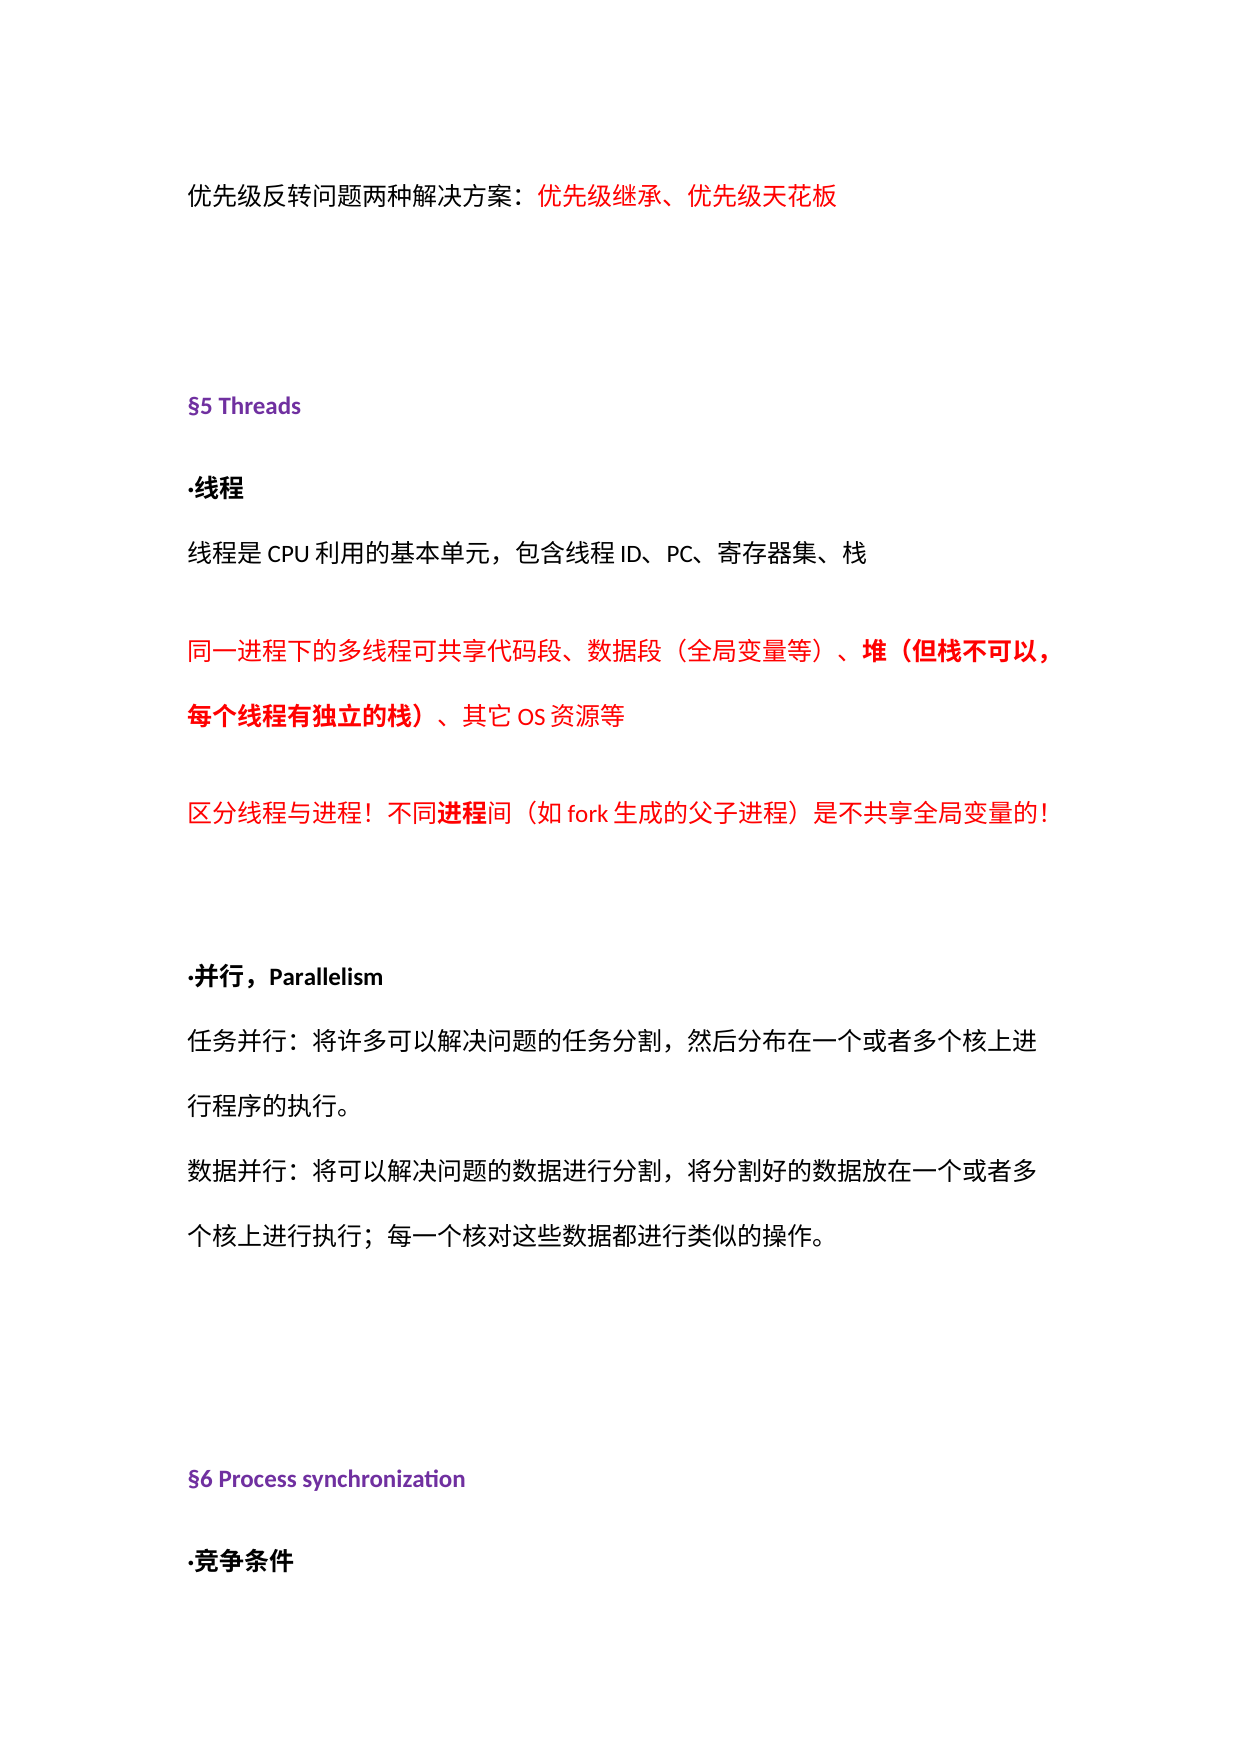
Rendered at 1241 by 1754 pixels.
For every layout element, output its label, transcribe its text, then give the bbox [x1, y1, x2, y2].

list ·竞争条件 [187, 1527, 1053, 1592]
list 区分线程与进程！不同进程间（如fork生成的父子进程）是不共享全局变量的！ [187, 779, 1053, 844]
text 数据并行：将可以解决问题的数据进行分割，将分割好的数据放在一个或者多个核上进行执行；每一个核对这些数据都进行类似的操作。 [187, 1137, 1053, 1267]
list §5 Threads [187, 389, 1053, 422]
list ·线程 [187, 454, 1053, 519]
list 线程是CPU利用的基本单元，包含线程ID、PC、寄存器集、栈 [187, 519, 1053, 584]
list 优先级反转问题两种解决方案：优先级继承、优先级天花板 [187, 162, 1053, 227]
list 同一进程下的多线程可共享代码段、数据段（全局变量等）、堆（但栈不可以，每个线程有独立的栈）、其它OS资源等 [187, 617, 1053, 747]
list §6 Process synchronization [187, 1462, 1053, 1494]
text ·并行，Parallelism [187, 942, 1053, 1007]
text 任务并行：将许多可以解决问题的任务分割，然后分布在一个或者多个核上进行程序的执行。 [187, 1007, 1053, 1137]
